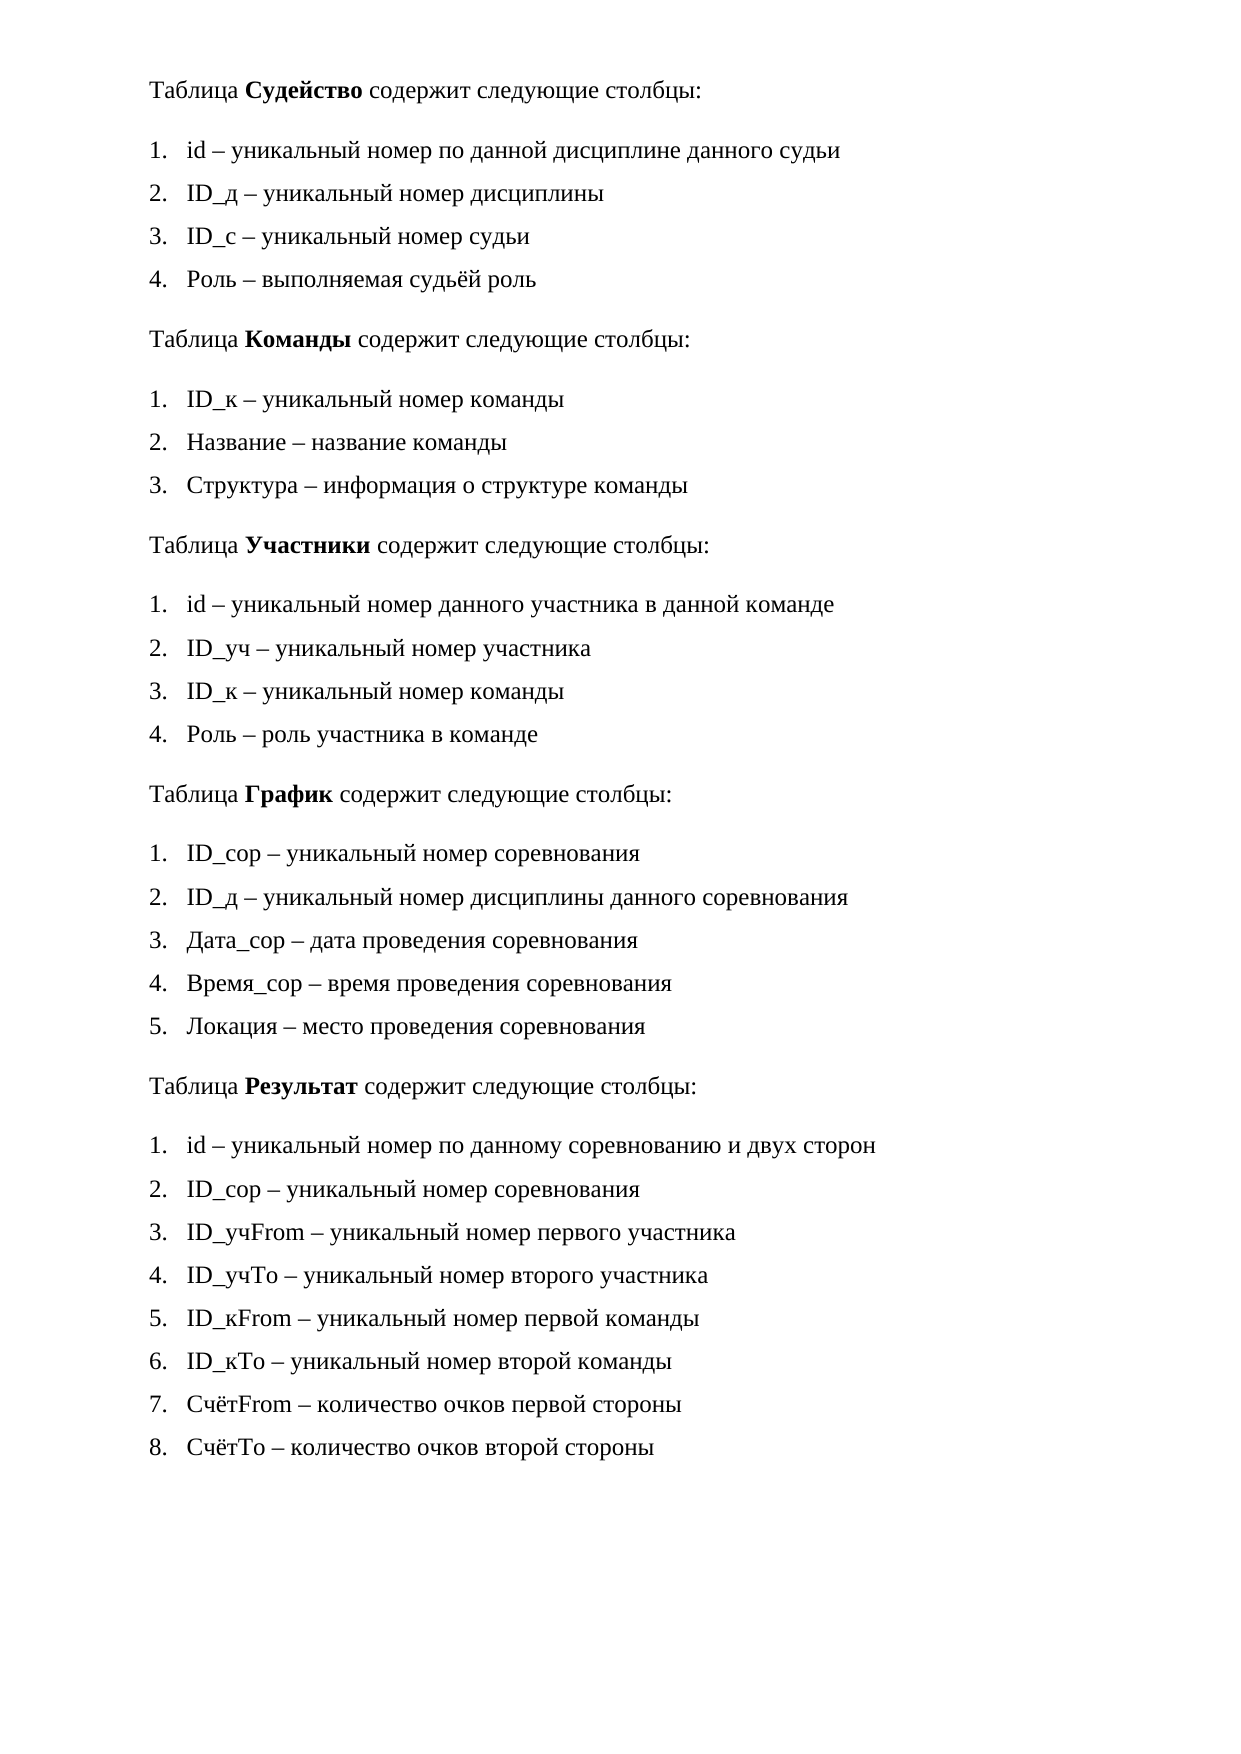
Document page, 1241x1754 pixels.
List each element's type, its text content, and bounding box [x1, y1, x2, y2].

list СчётFrom – количество очков первой стороны [149, 1389, 1165, 1418]
list id – уникальный номер по данному соревнованию и двух сторон [149, 1131, 1165, 1159]
text Таблица Судейство содержит следующие столбцы: [75, 75, 1165, 104]
list Название – название команды [149, 427, 1165, 456]
list id – уникальный номер данного участника в данной команде [149, 589, 1165, 618]
list ID_учFrom – уникальный номер первого участника [149, 1217, 1165, 1246]
list Локация – место проведения соревнования [149, 1011, 1165, 1040]
text Таблица График содержит следующие столбцы: [149, 779, 1165, 807]
list ID_учTo – уникальный номер второго участника [149, 1260, 1165, 1289]
list Роль – выполняемая судьёй роль [149, 264, 1165, 293]
list id – уникальный номер по данной дисциплине данного судьи [149, 135, 1165, 163]
list Роль – роль участника в команде [149, 719, 1165, 748]
list ID_кTo – уникальный номер второй команды [149, 1346, 1165, 1375]
text Таблица Участники содержит следующие столбцы: [149, 530, 1165, 558]
text Таблица Команды содержит следующие столбцы: [149, 324, 1165, 353]
list ID_к – уникальный номер команды [149, 676, 1165, 704]
text Таблица Результат содержит следующие столбцы: [149, 1071, 1165, 1099]
list СчётTo – количество очков второй стороны [149, 1432, 1165, 1461]
list ID_с – уникальный номер судьи [149, 221, 1165, 250]
list ID_к – уникальный номер команды [149, 384, 1165, 412]
list ID_сор – уникальный номер соревнования [149, 838, 1165, 867]
list Время_сор – время проведения соревнования [149, 968, 1165, 997]
list ID_уч – уникальный номер участника [149, 633, 1165, 661]
list Дата_сор – дата проведения соревнования [149, 925, 1165, 953]
list ID_д – уникальный номер дисциплины [149, 178, 1165, 207]
list ID_сор – уникальный номер соревнования [149, 1174, 1165, 1202]
list ID_д – уникальный номер дисциплины данного соревнования [149, 882, 1165, 910]
list ID_кFrom – уникальный номер первой команды [149, 1303, 1165, 1332]
list Структура – информация о структуре команды [149, 470, 1165, 499]
